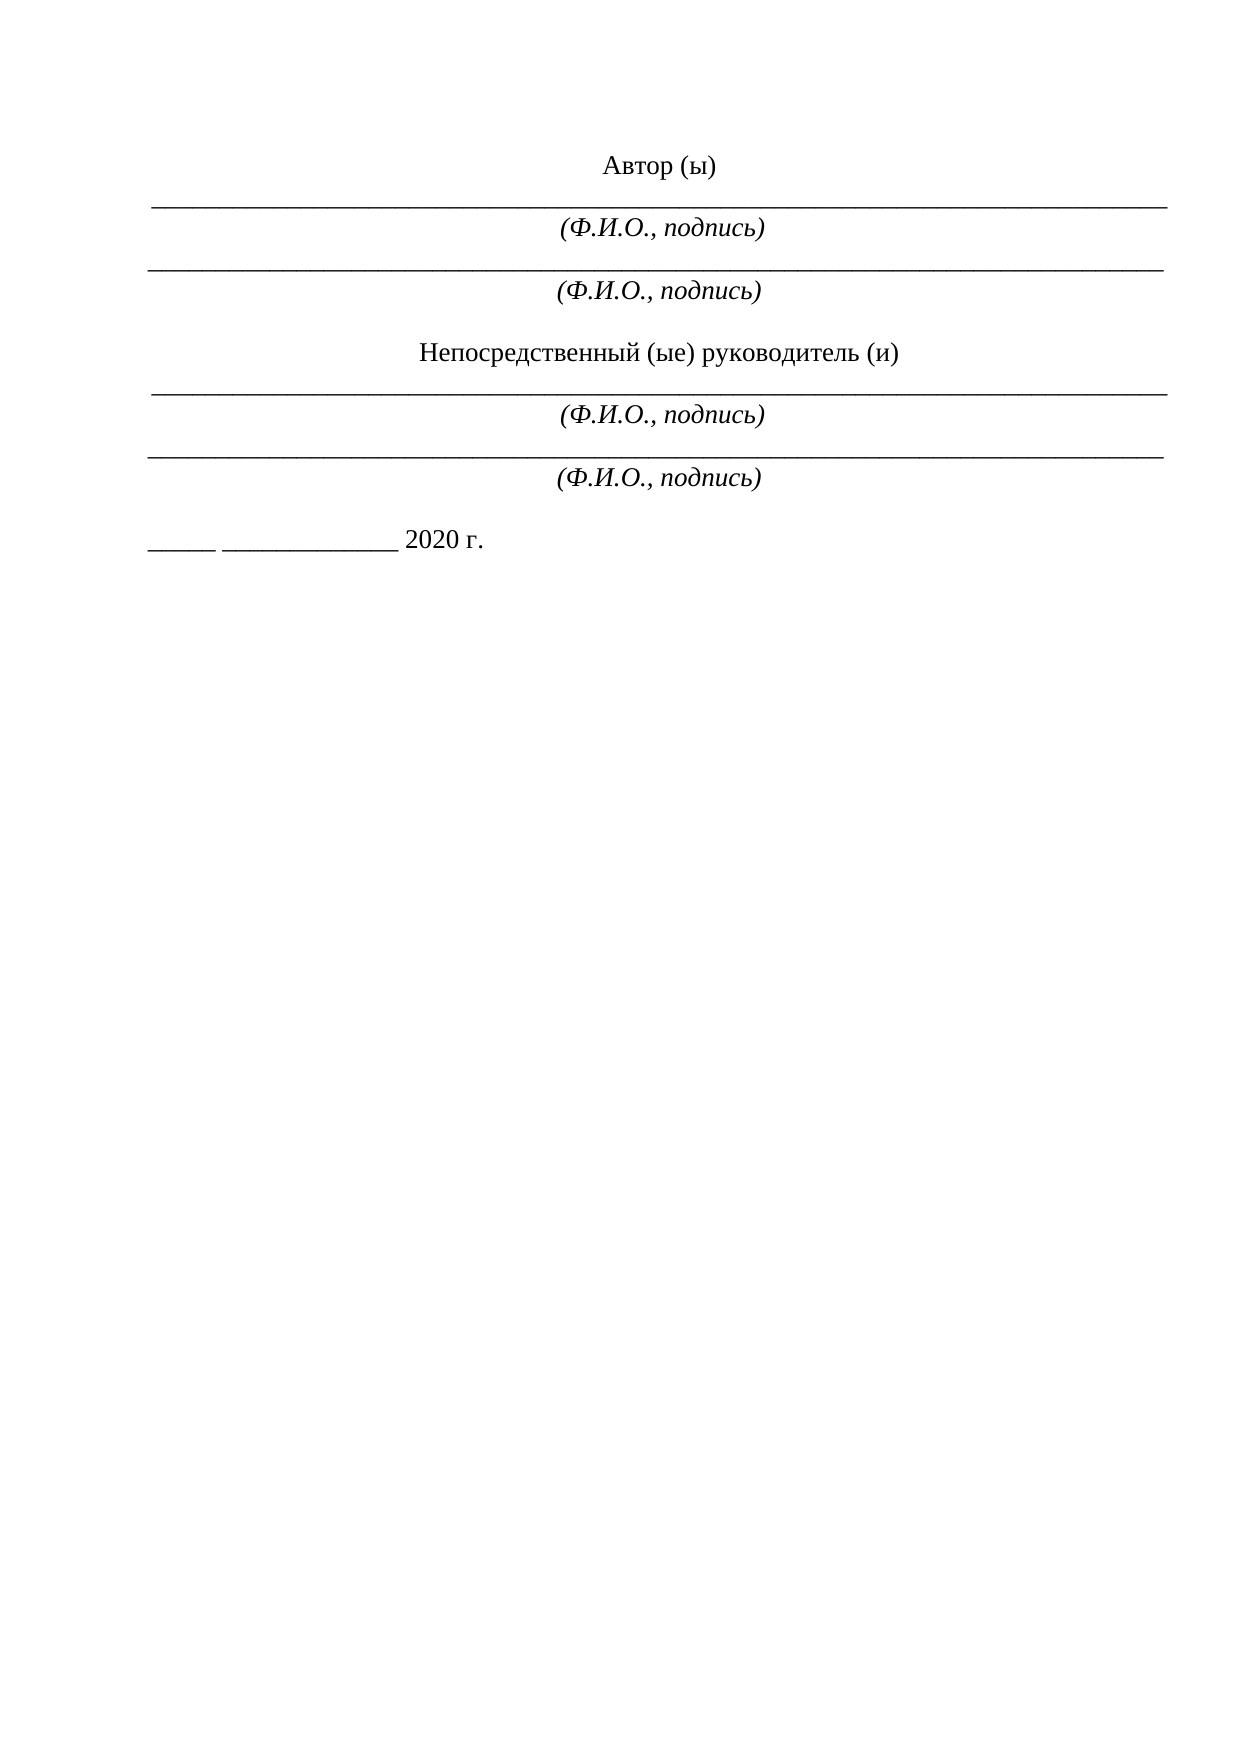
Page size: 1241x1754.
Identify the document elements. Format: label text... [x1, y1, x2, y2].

text Непосредственный (ые) руководитель (и) [148, 336, 1171, 367]
text ___________________________________________________________________________ [148, 367, 1171, 398]
text (Ф.И.О., подпись) [148, 398, 1171, 429]
text (Ф.И.О., подпись) [148, 274, 1171, 305]
text _____ _____________ 2020 г. [148, 523, 1171, 554]
text Автор (ы) ___________________________________________________________________________ [148, 149, 1171, 212]
text (Ф.И.О., подпись) [148, 461, 1171, 492]
text (Ф.И.О., подпись) [148, 212, 1171, 243]
text ___________________________________________________________________________ [148, 243, 1171, 274]
text ___________________________________________________________________________ [148, 429, 1171, 461]
